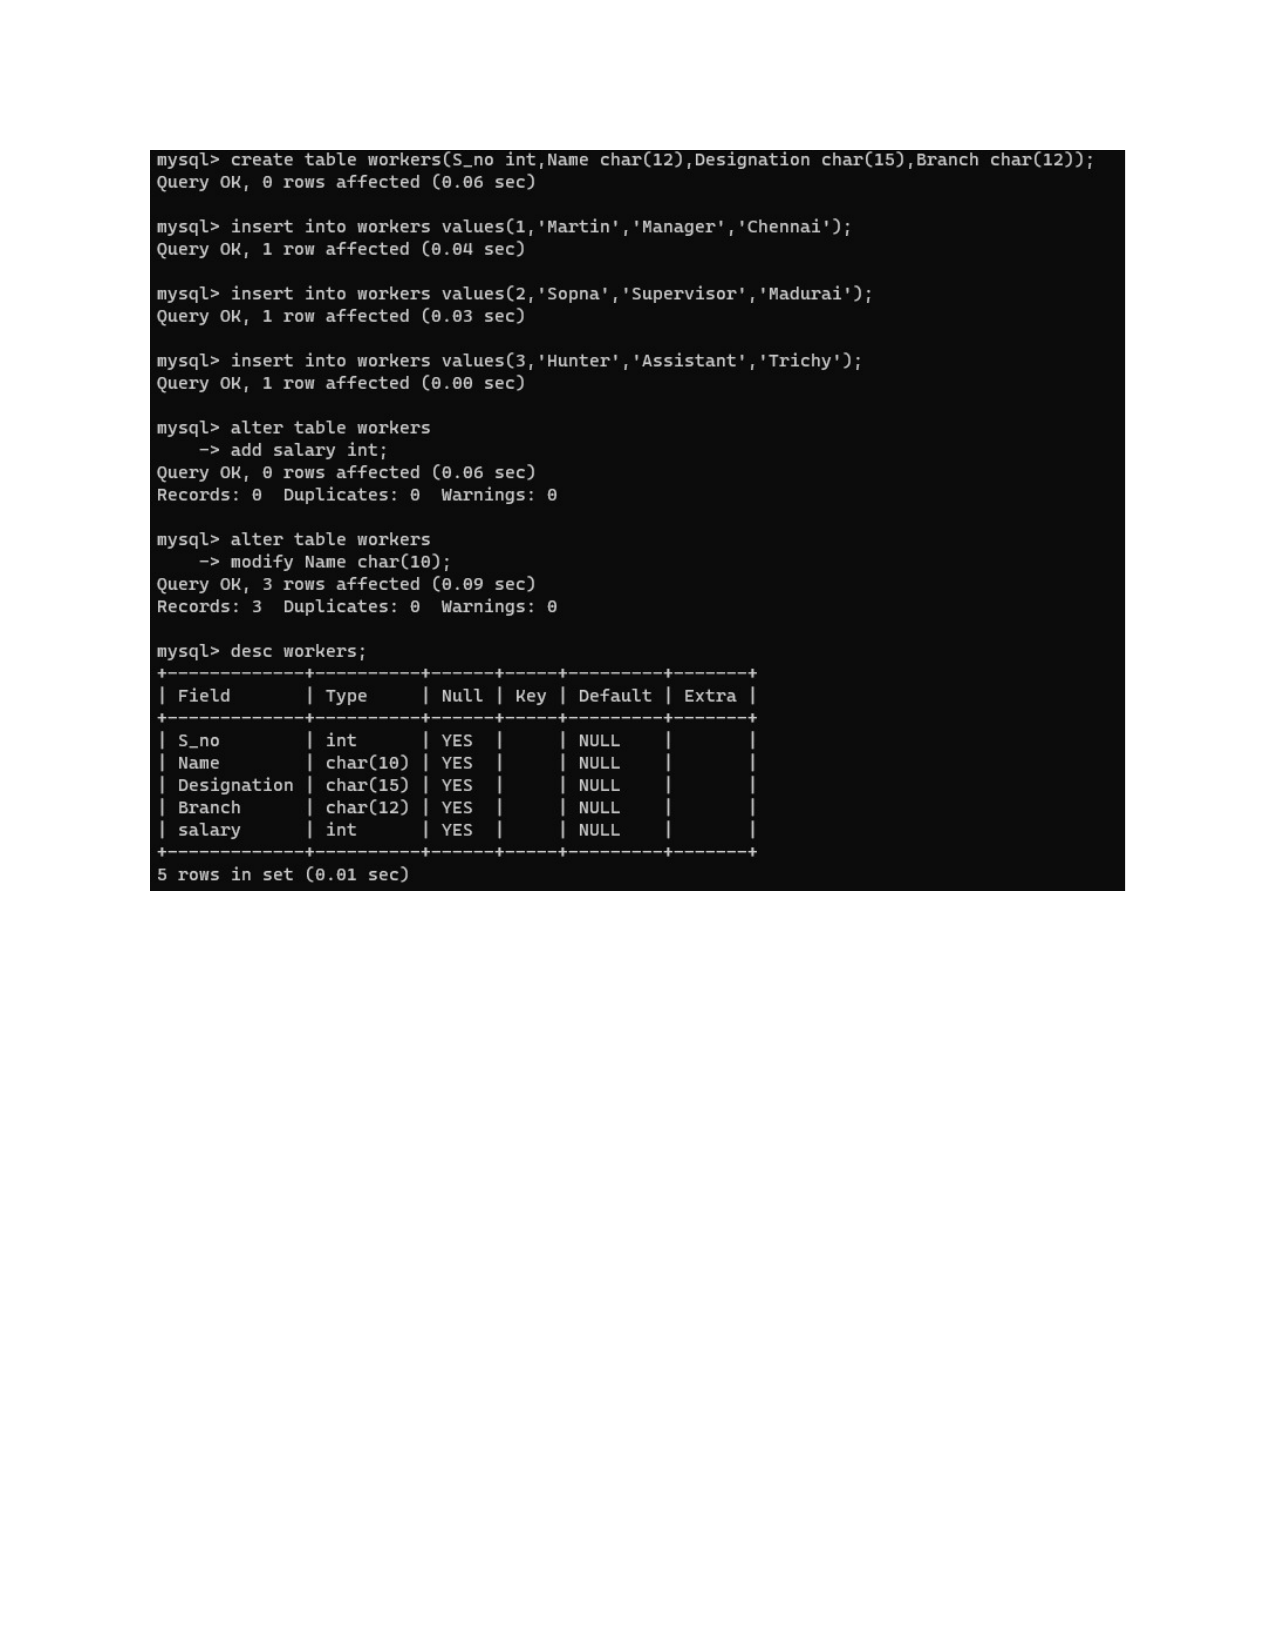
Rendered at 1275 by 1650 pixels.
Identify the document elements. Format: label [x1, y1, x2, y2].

picture [150, 150, 1125, 891]
